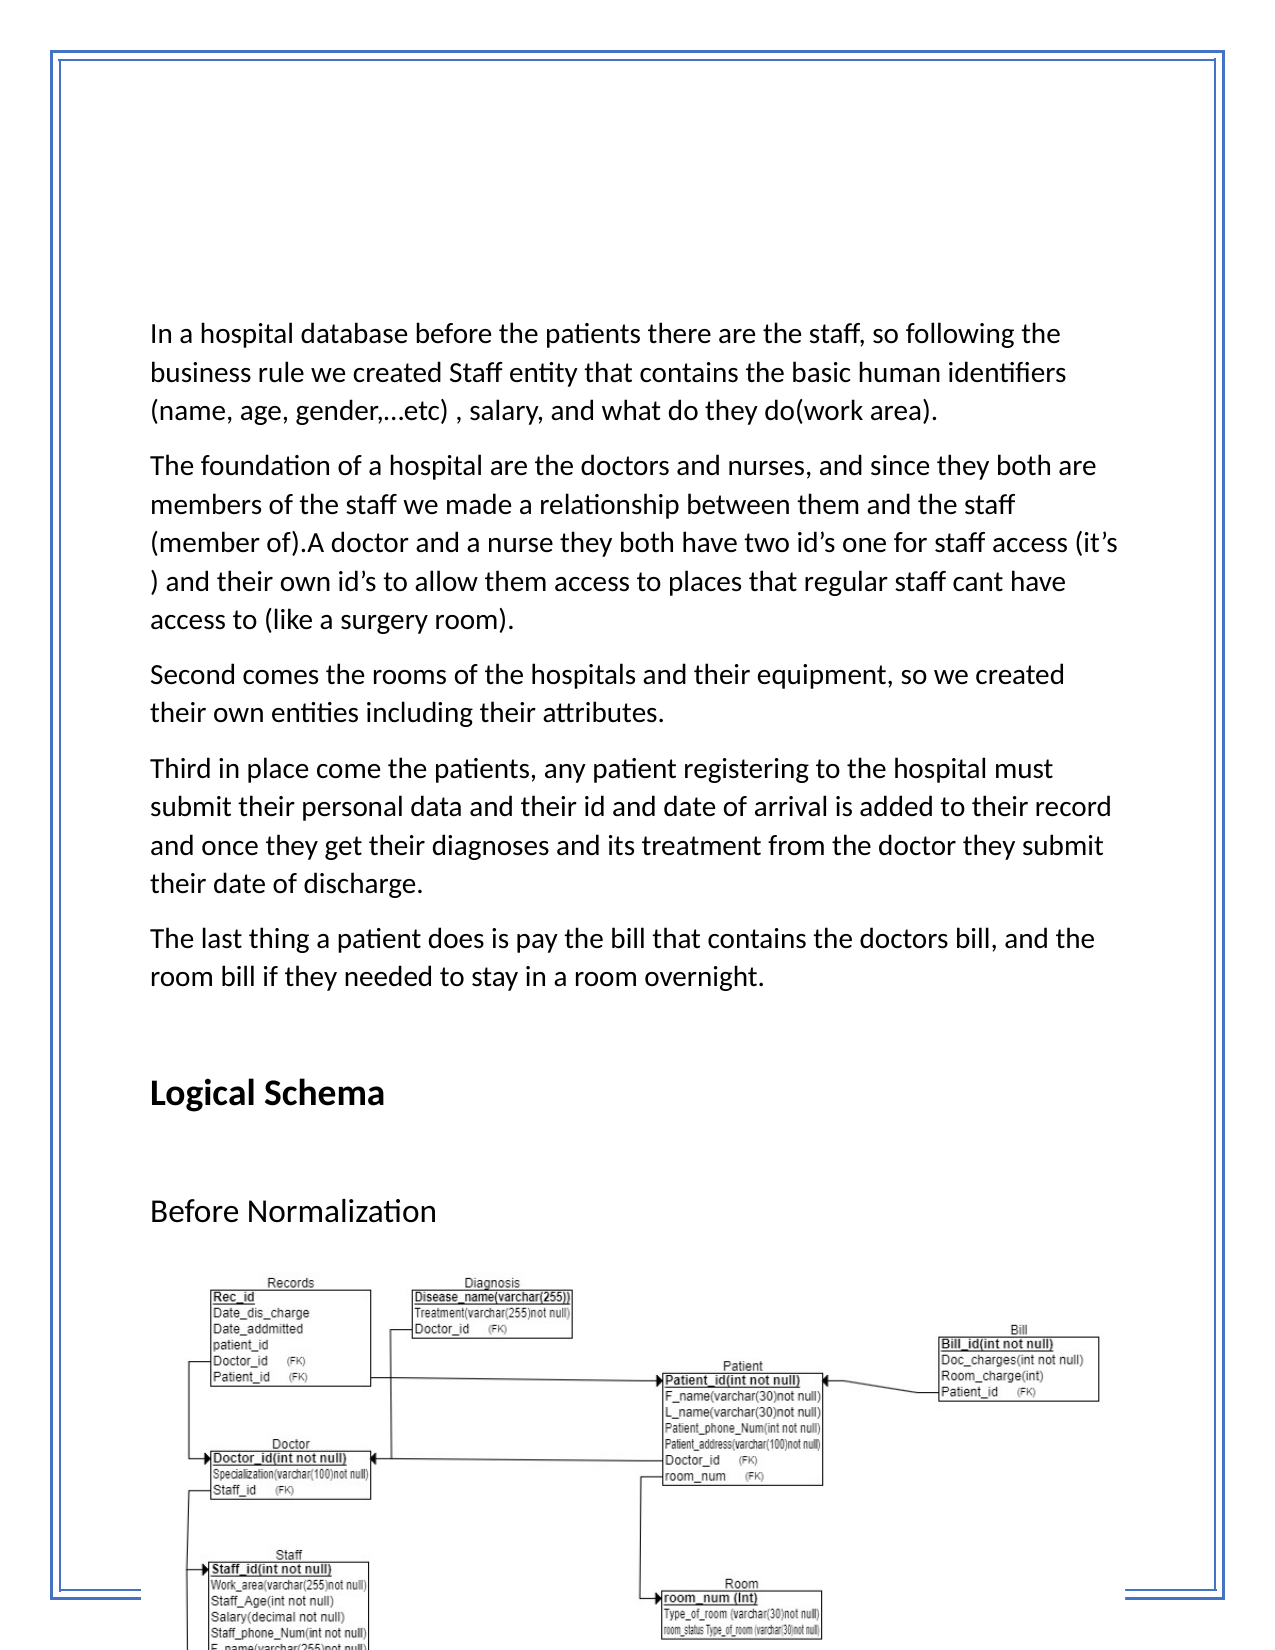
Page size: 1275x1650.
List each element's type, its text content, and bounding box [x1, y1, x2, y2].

text The foundation of a hospital are the doctors and nurses, and since they both are members of the staff we made a relationship between them and the staff (member of).A doctor and a nurse they both have two id’s one for staff access (it’s ) and their own id’s to allow them access to places that regular staff cant have access to (like a surgery room). [150, 447, 1125, 637]
text In a hospital database before the patients there are the staff, so following the business rule we created Staff entity that contains the basic human identifiers (name, age, gender,…etc) , salary, and what do they do(work area). [150, 315, 1125, 428]
text Third in place come the patients, any patient registering to the hospital must submit their personal data and their id and date of arrival is added to their record and once they get their diagnoses and its treatment from the doctor they submit their date of discharge. [150, 750, 1125, 901]
text Second comes the rooms of the hospitals and their equipment, so we created their own entities including their attributes. [150, 656, 1125, 730]
picture [141, 1247, 1125, 1650]
text Logical Schema [150, 1069, 1125, 1114]
text The last thing a patient does is pay the bill that contains the doctors bill, and the room bill if they needed to stay in a room overnight. [150, 920, 1125, 994]
text Before Normalization [150, 1190, 1125, 1231]
